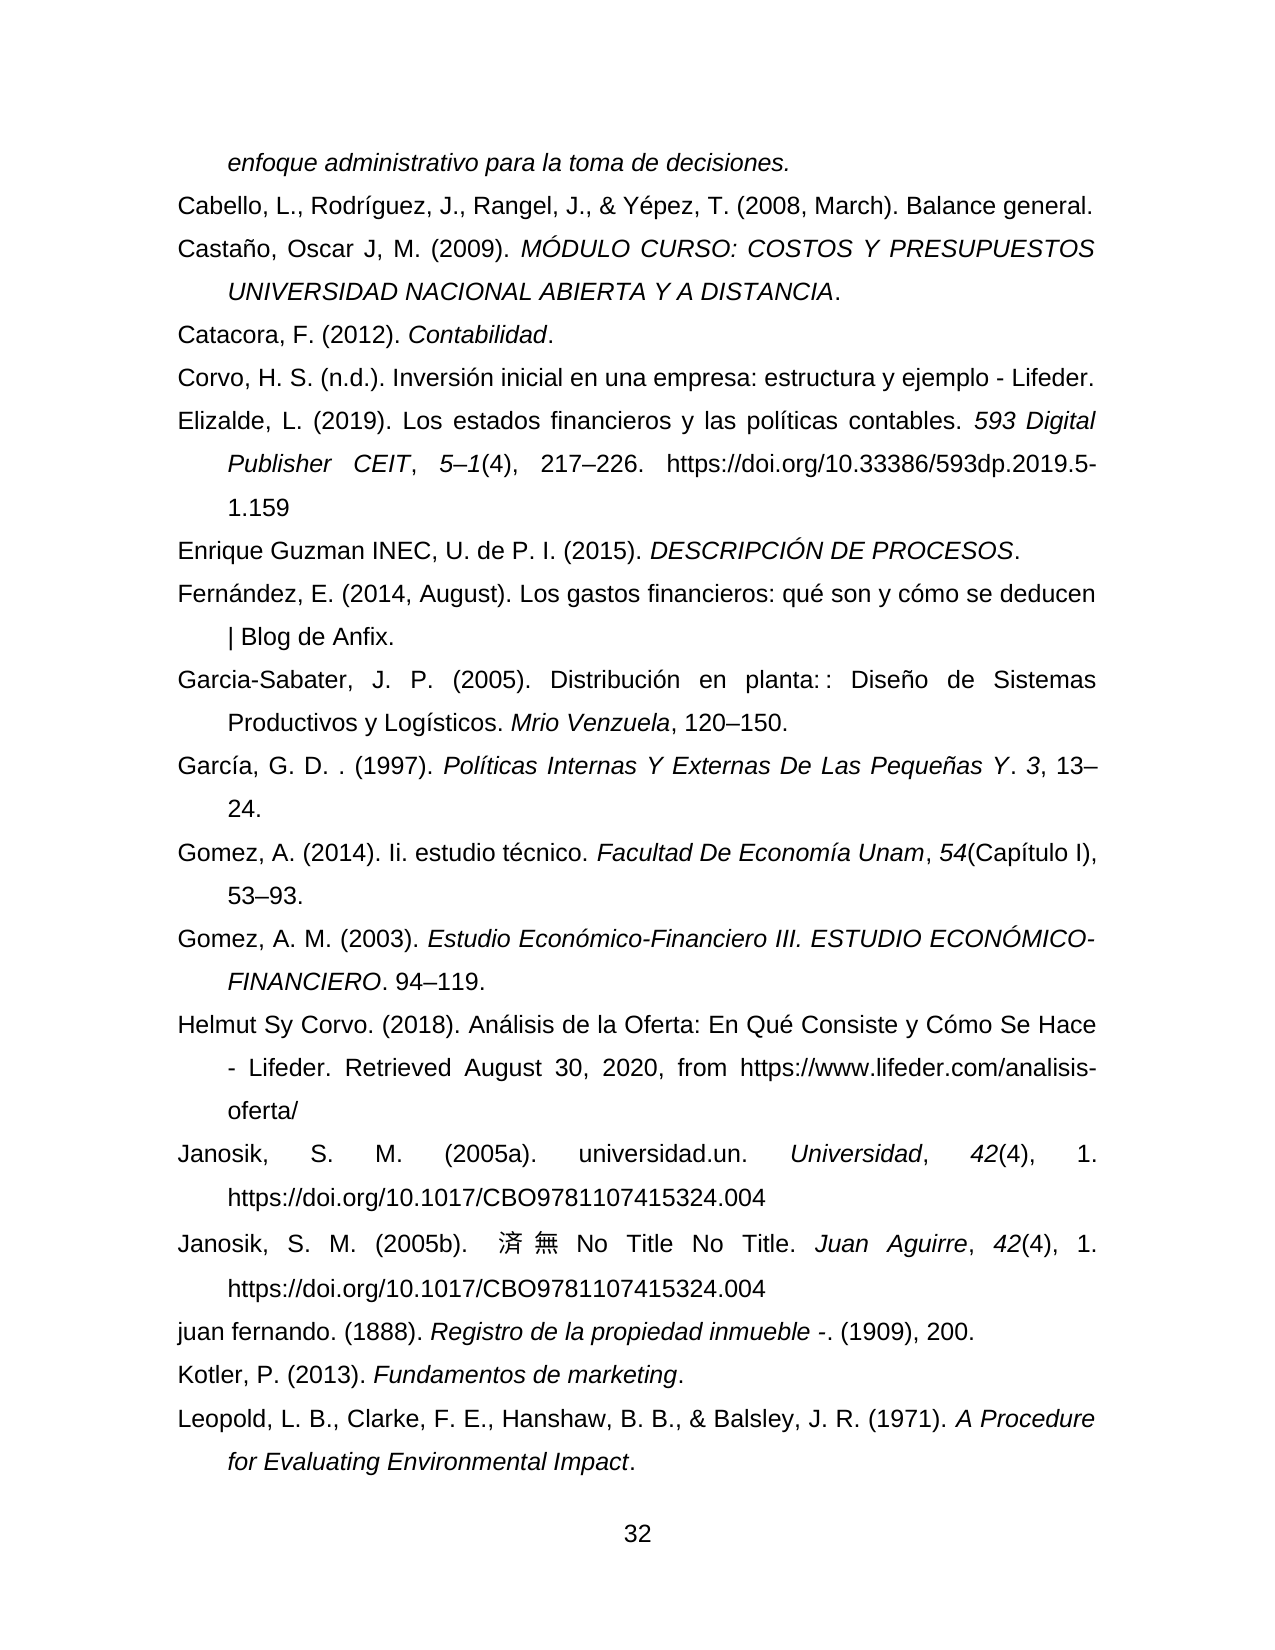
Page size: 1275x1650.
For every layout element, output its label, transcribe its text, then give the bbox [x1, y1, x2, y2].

text Cabello, L., Rodríguez, J., Rangel, J., & Yépez, T. (2008, March). Balance general. [177, 191, 1098, 219]
text Gomez, A. (2014). Ii. estudio técnico. Facultad De Economía Unam, 54(Capítulo I), 53–93. [177, 838, 1098, 909]
text juan fernando. (1888). Registro de la propiedad inmueble -. (1909), 200. [177, 1317, 1098, 1346]
text Gomez, A. M. (2003). Estudio Económico-Financiero III. ESTUDIO ECONÓMICO-FINANCIERO. 94–119. [177, 924, 1098, 996]
text Castaño, Oscar J, M. (2009). MÓDULO CURSO: COSTOS Y PRESUPUESTOS UNIVERSIDAD NACIONAL ABIERTA Y A DISTANCIA. [177, 234, 1098, 306]
text Garcia-Sabater, J. P. (2005). Distribución en planta: : Diseño de Sistemas Productivos y Logísticos. Mrio Venzuela, 120–150. [177, 665, 1098, 737]
text Corvo, H. S. (n.d.). Inversión inicial en una empresa: estructura y ejemplo - Lifeder. [177, 363, 1098, 392]
text Leopold, L. B., Clarke, F. E., Hanshaw, B. B., & Balsley, J. R. (1971). A Procedure for Evaluating Environmental Impact. [177, 1403, 1098, 1475]
text Enrique Guzman INEC, U. de P. I. (2015). DESCRIPCIÓN DE PROCESOS. [177, 536, 1098, 564]
text Helmut Sy Corvo. (2018). Análisis de la Oferta: En Qué Consiste y Cómo Se Hace - Lifeder. Retrieved August 30, 2020, from https://www.lifeder.com/analisis-oferta/ [177, 1010, 1098, 1125]
text Fernández, E. (2014, August). Los gastos financieros: qué son y cómo se deducen | Blog de Anfix. [177, 579, 1098, 651]
text Janosik, S. M. (2005b). 済無No Title No Title. Juan Aguirre, 42(4), 1. https://doi.org/10.1017/CBO9781107415324.004 [177, 1226, 1098, 1303]
text Backer, M., Jacobsen, L., & David, R. N. (n.d.). Contabilidad de costos: Un enfoque administrativo para la toma de decisiones. [177, 148, 1098, 176]
text Catacora, F. (2012). Contabilidad. [177, 320, 1098, 349]
text Elizalde, L. (2019). Los estados financieros y las políticas contables. 593 Digital Publisher CEIT, 5–1(4), 217–226. https://doi.org/10.33386/593dp.2019.5-1.159 [177, 406, 1098, 521]
text Janosik, S. M. (2005a). universidad.un. Universidad, 42(4), 1. https://doi.org/10.1017/CBO9781107415324.004 [177, 1139, 1098, 1211]
text García, G. D. . (1997). Políticas Internas Y Externas De Las Pequeñas Y. 3, 13–24. [177, 751, 1098, 823]
text Kotler, P. (2013). Fundamentos de marketing. [177, 1360, 1098, 1389]
